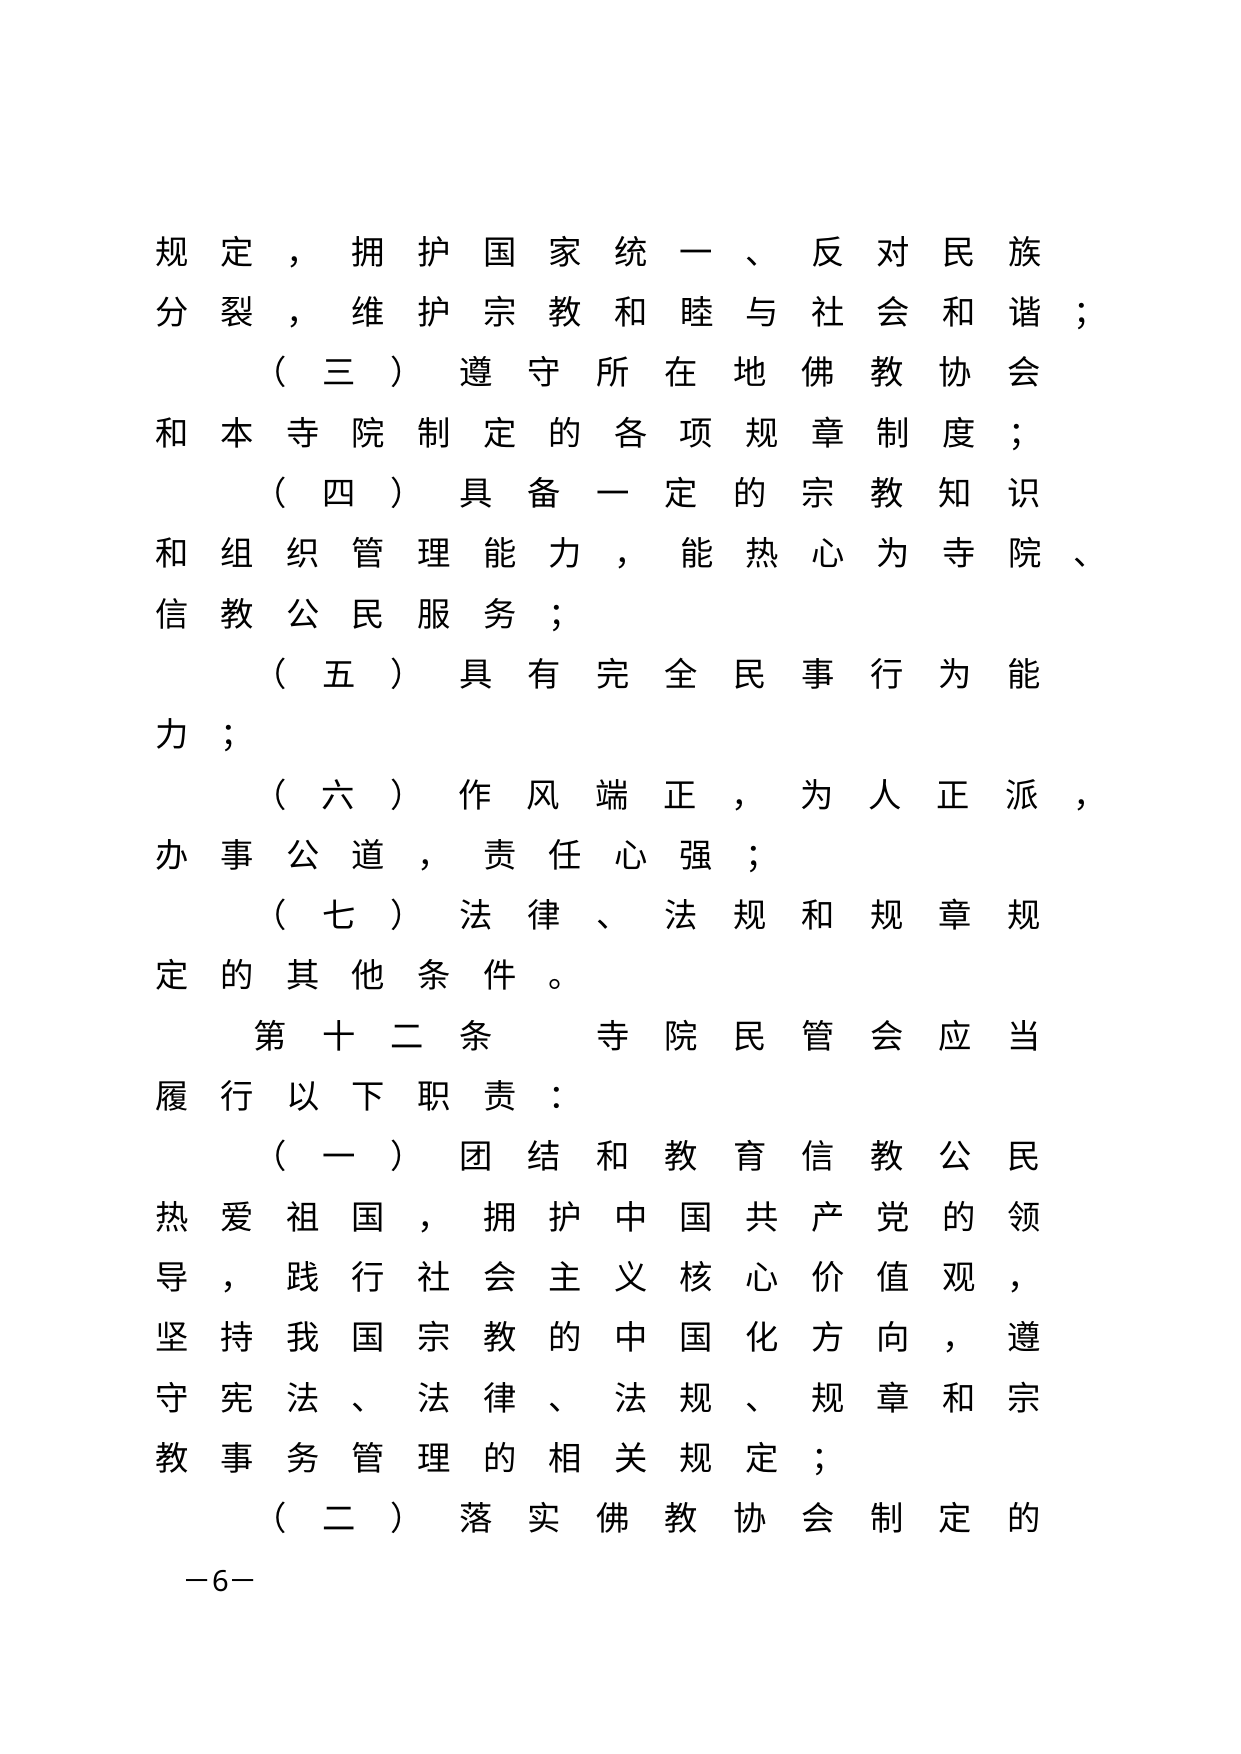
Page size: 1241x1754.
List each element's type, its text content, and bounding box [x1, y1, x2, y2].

text （二）落实佛教协会制定的规章制度； [155, 1486, 1073, 1546]
text （一）团结和教育信教公民热爱祖国，拥护中国共产党的领导，践行社会主义核心价值观，坚持我国宗教的中国化方向，遵守宪法、法律、法规、规章和宗教事务管理的相关规定； [155, 1124, 1073, 1486]
text 第十二条 寺院民管会应当履行以下职责： [155, 1003, 1073, 1124]
text （三）遵守所在地佛教协会和本寺院制定的各项规章制度； [155, 340, 1073, 461]
text （五）具有完全民事行为能力； [155, 642, 1073, 762]
text （六）作风端正，为人正派，办事公道，责任心强； [155, 762, 1073, 883]
text （四）具备一定的宗教知识和组织管理能力，能热心为寺院、信教公民服务； [155, 461, 1073, 642]
text （七）法律、法规和规章规定的其他条件。 [155, 883, 1073, 1003]
text （二）遵守宪法、法律、法规、规章和宗教事务管理的相关规定，拥护国家统一、反对民族分裂，维护宗教和睦与社会和谐； [155, 219, 1073, 340]
